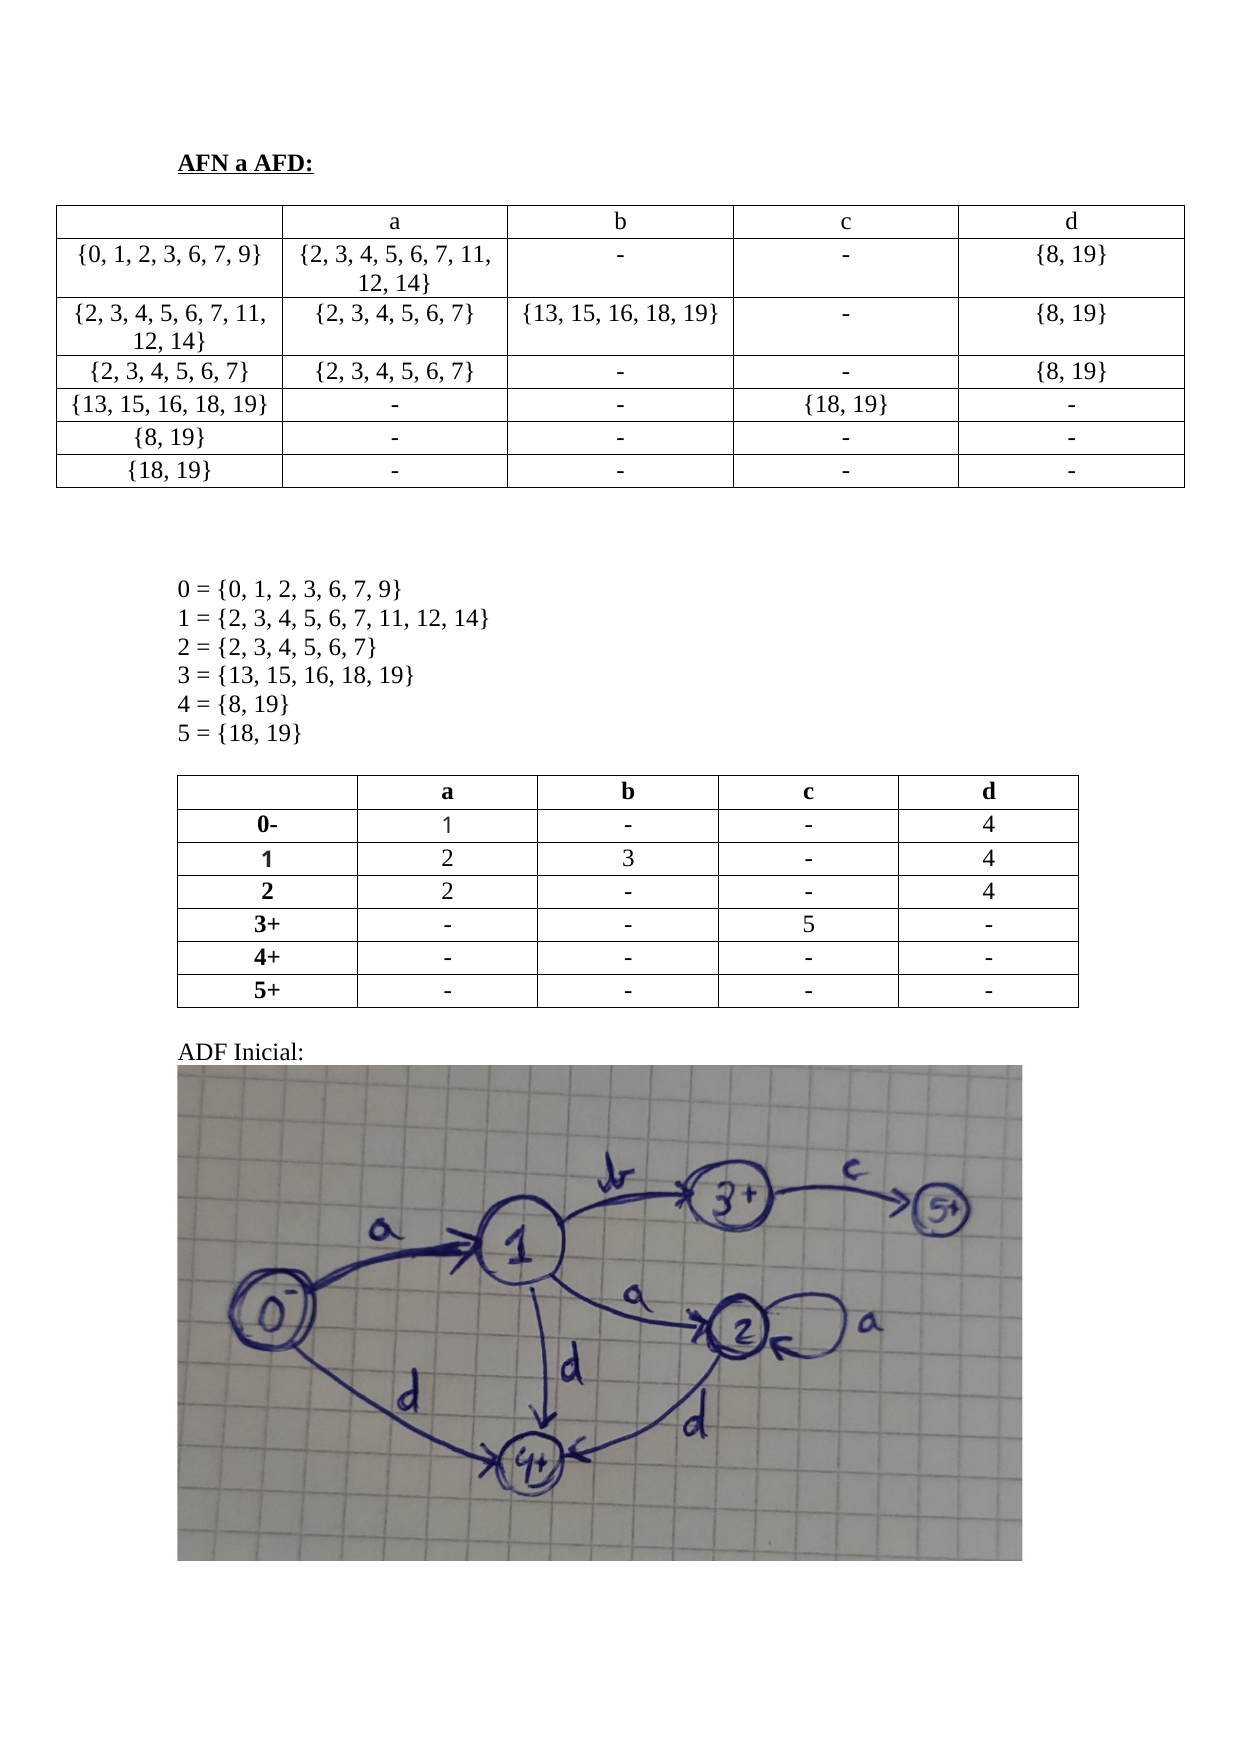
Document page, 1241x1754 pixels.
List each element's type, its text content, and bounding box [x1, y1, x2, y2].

table_cell - [959, 389, 1184, 421]
table_cell 3 [538, 843, 718, 875]
table_cell - [358, 975, 537, 1007]
table_header b [508, 206, 733, 238]
table_header [57, 206, 282, 238]
table_cell 1 [178, 843, 357, 875]
table_cell - [719, 843, 898, 875]
table_cell - [538, 810, 718, 842]
table_cell {18, 19} [734, 389, 958, 421]
table_cell {2, 3, 4, 5, 6, 7} [57, 356, 282, 388]
table_cell {2, 3, 4, 5, 6, 7} [283, 298, 507, 355]
table_cell - [283, 455, 507, 487]
table_cell {8, 19} [57, 422, 282, 454]
table_cell {18, 19} [57, 455, 282, 487]
picture [177, 1065, 1023, 1561]
table_cell - [283, 422, 507, 454]
table_header c [719, 776, 898, 808]
table_header a [283, 206, 507, 238]
table_cell 2 [178, 876, 357, 908]
table_cell - [283, 389, 507, 421]
table_cell {2, 3, 4, 5, 6, 7, 11, 12, 14} [57, 298, 282, 355]
text AFN a AFD: [177, 148, 1063, 176]
table_cell {8, 19} [959, 356, 1184, 388]
table_cell {8, 19} [959, 298, 1184, 355]
table_cell - [959, 455, 1184, 487]
table_cell - [538, 942, 718, 974]
table_cell {2, 3, 4, 5, 6, 7, 11, 12, 14} [283, 239, 507, 297]
table_header d [899, 776, 1078, 808]
table_cell - [959, 422, 1184, 454]
table_cell - [719, 876, 898, 908]
table_cell - [508, 455, 733, 487]
table_header b [538, 776, 718, 808]
table_cell 5 [719, 909, 898, 941]
table_cell - [734, 239, 958, 297]
text 3 = {13, 15, 16, 18, 19} [177, 660, 1063, 689]
table_cell {0, 1, 2, 3, 6, 7, 9} [57, 239, 282, 297]
table_cell - [508, 422, 733, 454]
text 0 = {0, 1, 2, 3, 6, 7, 9} [177, 574, 1063, 603]
table_cell - [508, 389, 733, 421]
table_cell - [508, 239, 733, 297]
table_cell - [719, 975, 898, 1007]
table_cell 1 [358, 810, 537, 842]
table_cell - [899, 909, 1078, 941]
table_cell 5+ [178, 975, 357, 1007]
table_cell - [734, 455, 958, 487]
table_cell - [538, 909, 718, 941]
text 5 = {18, 19} [177, 718, 1063, 747]
table_cell - [358, 942, 537, 974]
table_cell 4 [899, 876, 1078, 908]
table_cell - [538, 876, 718, 908]
table_cell - [538, 975, 718, 1007]
table_cell 3+ [178, 909, 357, 941]
table_cell 4 [899, 843, 1078, 875]
table_cell {13, 15, 16, 18, 19} [508, 298, 733, 355]
table_cell {8, 19} [959, 239, 1184, 297]
table_cell - [719, 942, 898, 974]
text 4 = {8, 19} [177, 689, 1063, 718]
table_cell - [358, 909, 537, 941]
table_cell - [734, 356, 958, 388]
table_header c [734, 206, 958, 238]
text 2 = {2, 3, 4, 5, 6, 7} [177, 632, 1063, 660]
table_header [178, 776, 357, 808]
table_cell - [734, 422, 958, 454]
table_cell - [899, 942, 1078, 974]
table_cell {2, 3, 4, 5, 6, 7} [283, 356, 507, 388]
table_cell - [899, 975, 1078, 1007]
table_header d [959, 206, 1184, 238]
table_cell 0- [178, 810, 357, 842]
table_cell - [719, 810, 898, 842]
table_cell 2 [358, 843, 537, 875]
table_cell - [508, 356, 733, 388]
table_header a [358, 776, 537, 808]
table_cell 4 [899, 810, 1078, 842]
table_cell - [734, 298, 958, 355]
table_cell 4+ [178, 942, 357, 974]
table_cell 2 [358, 876, 537, 908]
text ADF Inicial: [177, 1037, 1063, 1066]
text 1 = {2, 3, 4, 5, 6, 7, 11, 12, 14} [177, 603, 1063, 632]
table_cell {13, 15, 16, 18, 19} [57, 389, 282, 421]
